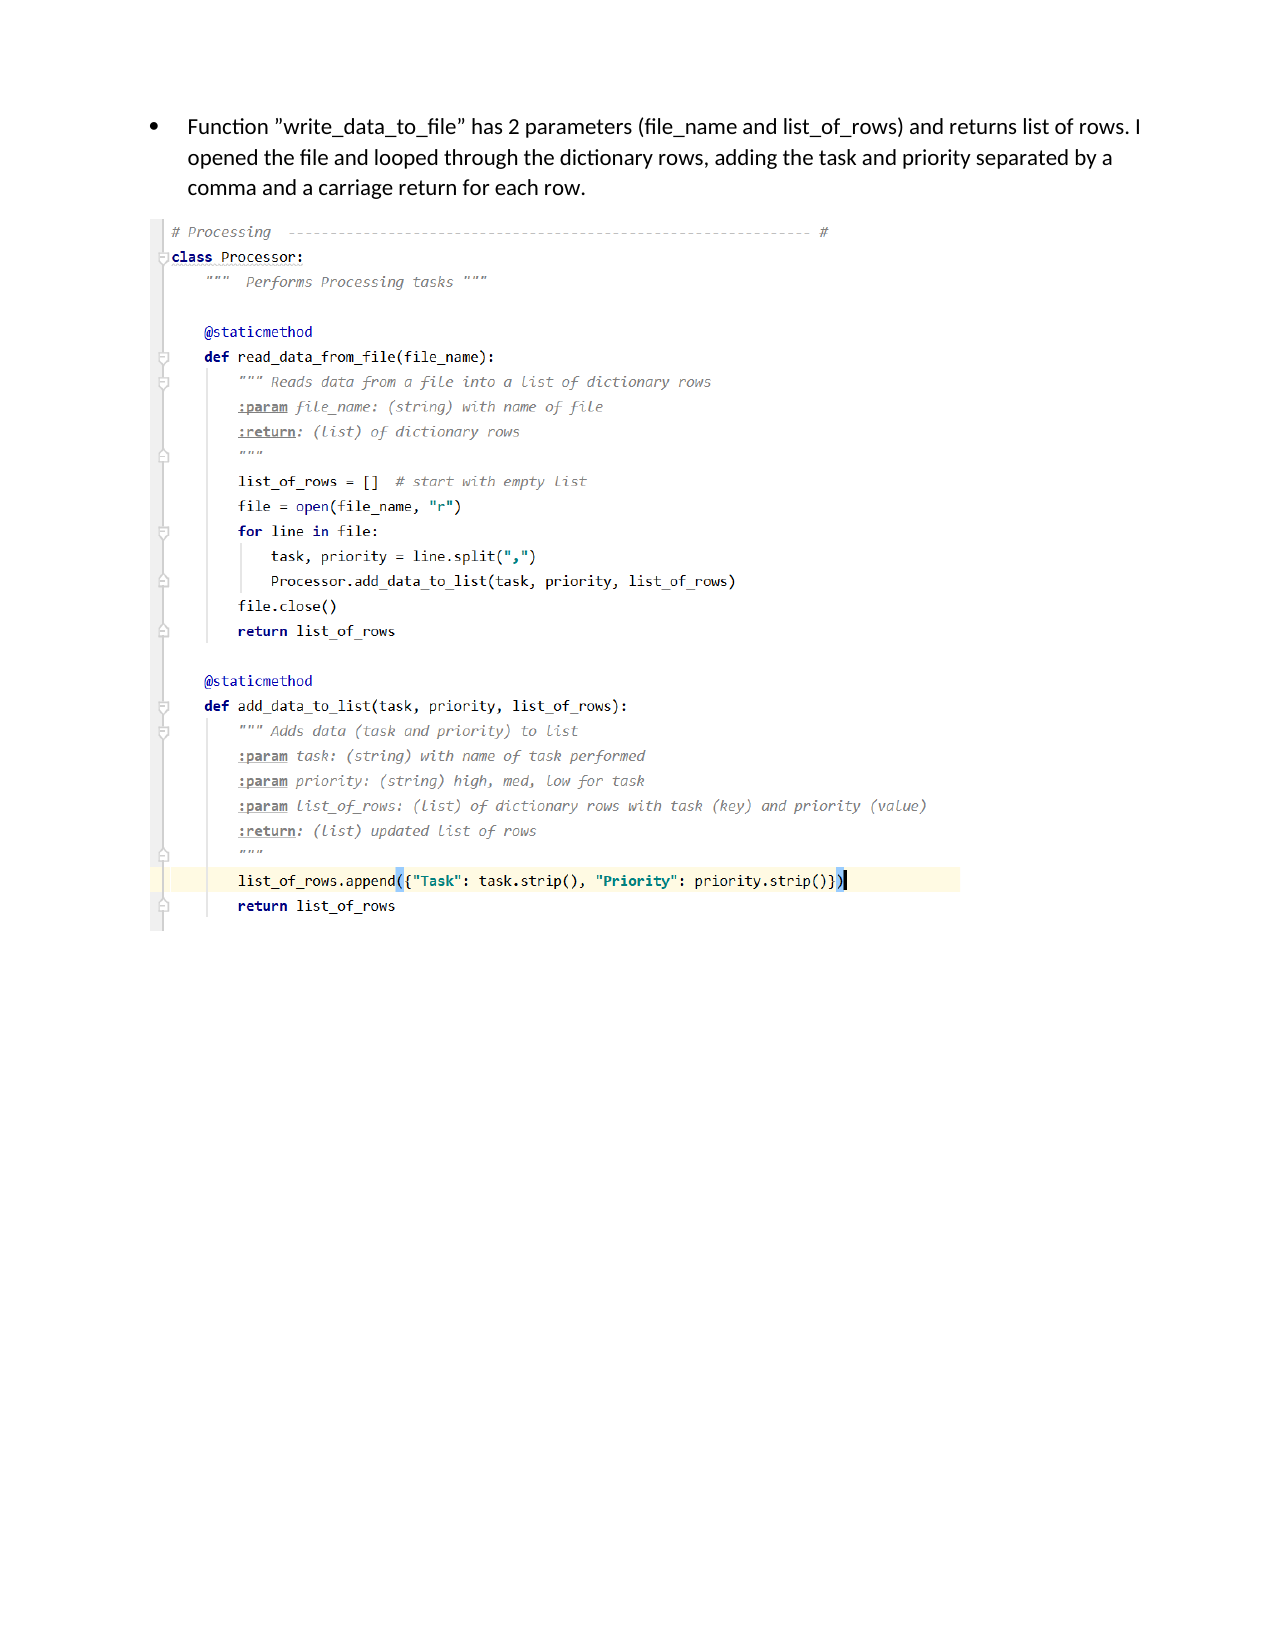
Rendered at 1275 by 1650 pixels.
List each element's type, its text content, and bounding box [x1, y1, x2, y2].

list Function ”write_data_to_file” has 2 parameters (file_name and list_of_rows) and returns list of rows. I opened the file and looped through the dictionary rows, adding the task and priority separated by a comma and a carriage return for each row. [150, 112, 1162, 201]
picture [150, 219, 961, 931]
